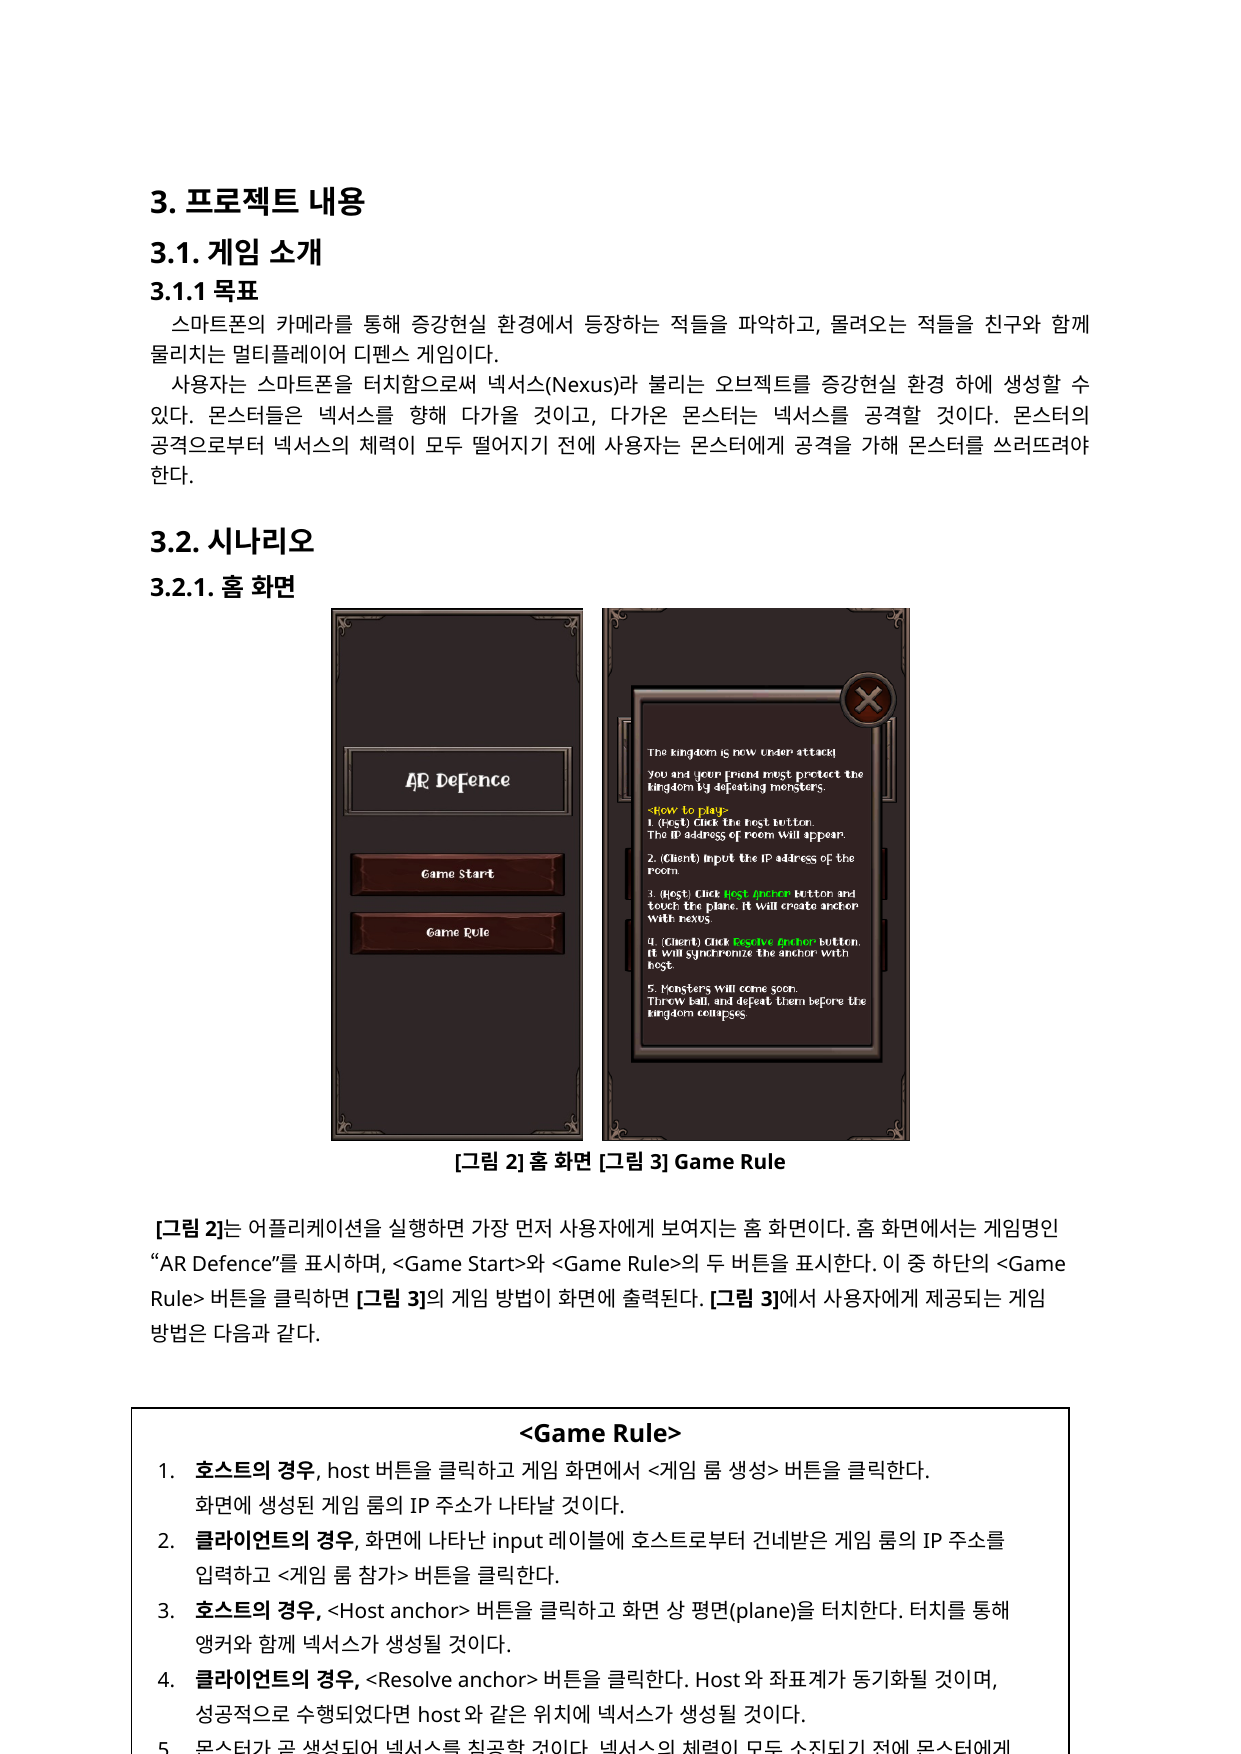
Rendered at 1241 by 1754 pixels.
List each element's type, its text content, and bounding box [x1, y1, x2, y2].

text 스마트폰의 카메라를 통해 증강현실 환경에서 등장하는 적들을 파악하고, 몰려오는 적들을 친구와 함께 물리치는 멀티플레이어 디펜스 게임이다. [150, 308, 1090, 369]
text 사용자는 스마트폰을 터치함으로써 넥서스(Nexus)라 불리는 오브젝트를 증강현실 환경 하에 생성할 수 있다. 몬스터들은 넥서스를 향해 다가올 것이고, 다가온 몬스터는 넥서스를 공격할 것이다. 몬스터의 공격으로부터 넥서스의 체력이 모두 떨어지기 전에 사용자는 몬스터에게 공격을 가해 몬스터를 쓰러뜨려야 한다. [150, 369, 1090, 490]
text 3.2. 시나리오 [150, 518, 1090, 561]
picture [331, 608, 583, 1141]
list 3. 프로젝트 내용 [150, 177, 1090, 223]
text 3.1. 게임 소개 [150, 229, 1090, 272]
text 3.2.1. 홈 화면 [150, 567, 1090, 603]
list [그림2]는 어플리케이션을 실행하면 가장 먼저 사용자에게 보여지는 홈 화면이다. 홈 화면에서는 게임명인 “AR Defence”를 표시하며, <Game Start>와 <Game Rule>의 두 버튼을 표시한다. 이 중 하단의 <Game Rule> 버튼을 클릭하면 [그림 3]의 게임 방법이 화면에 출력된다. [그림 3]에서 사용자에게 제공되는 게임 방법은 다음과 같다. [150, 1213, 1090, 1347]
text 3.1.1 목표 [150, 272, 1090, 308]
picture [602, 608, 910, 1141]
text [그림 2] 홈 화면 [그림 3] Game Rule [150, 1145, 1090, 1176]
